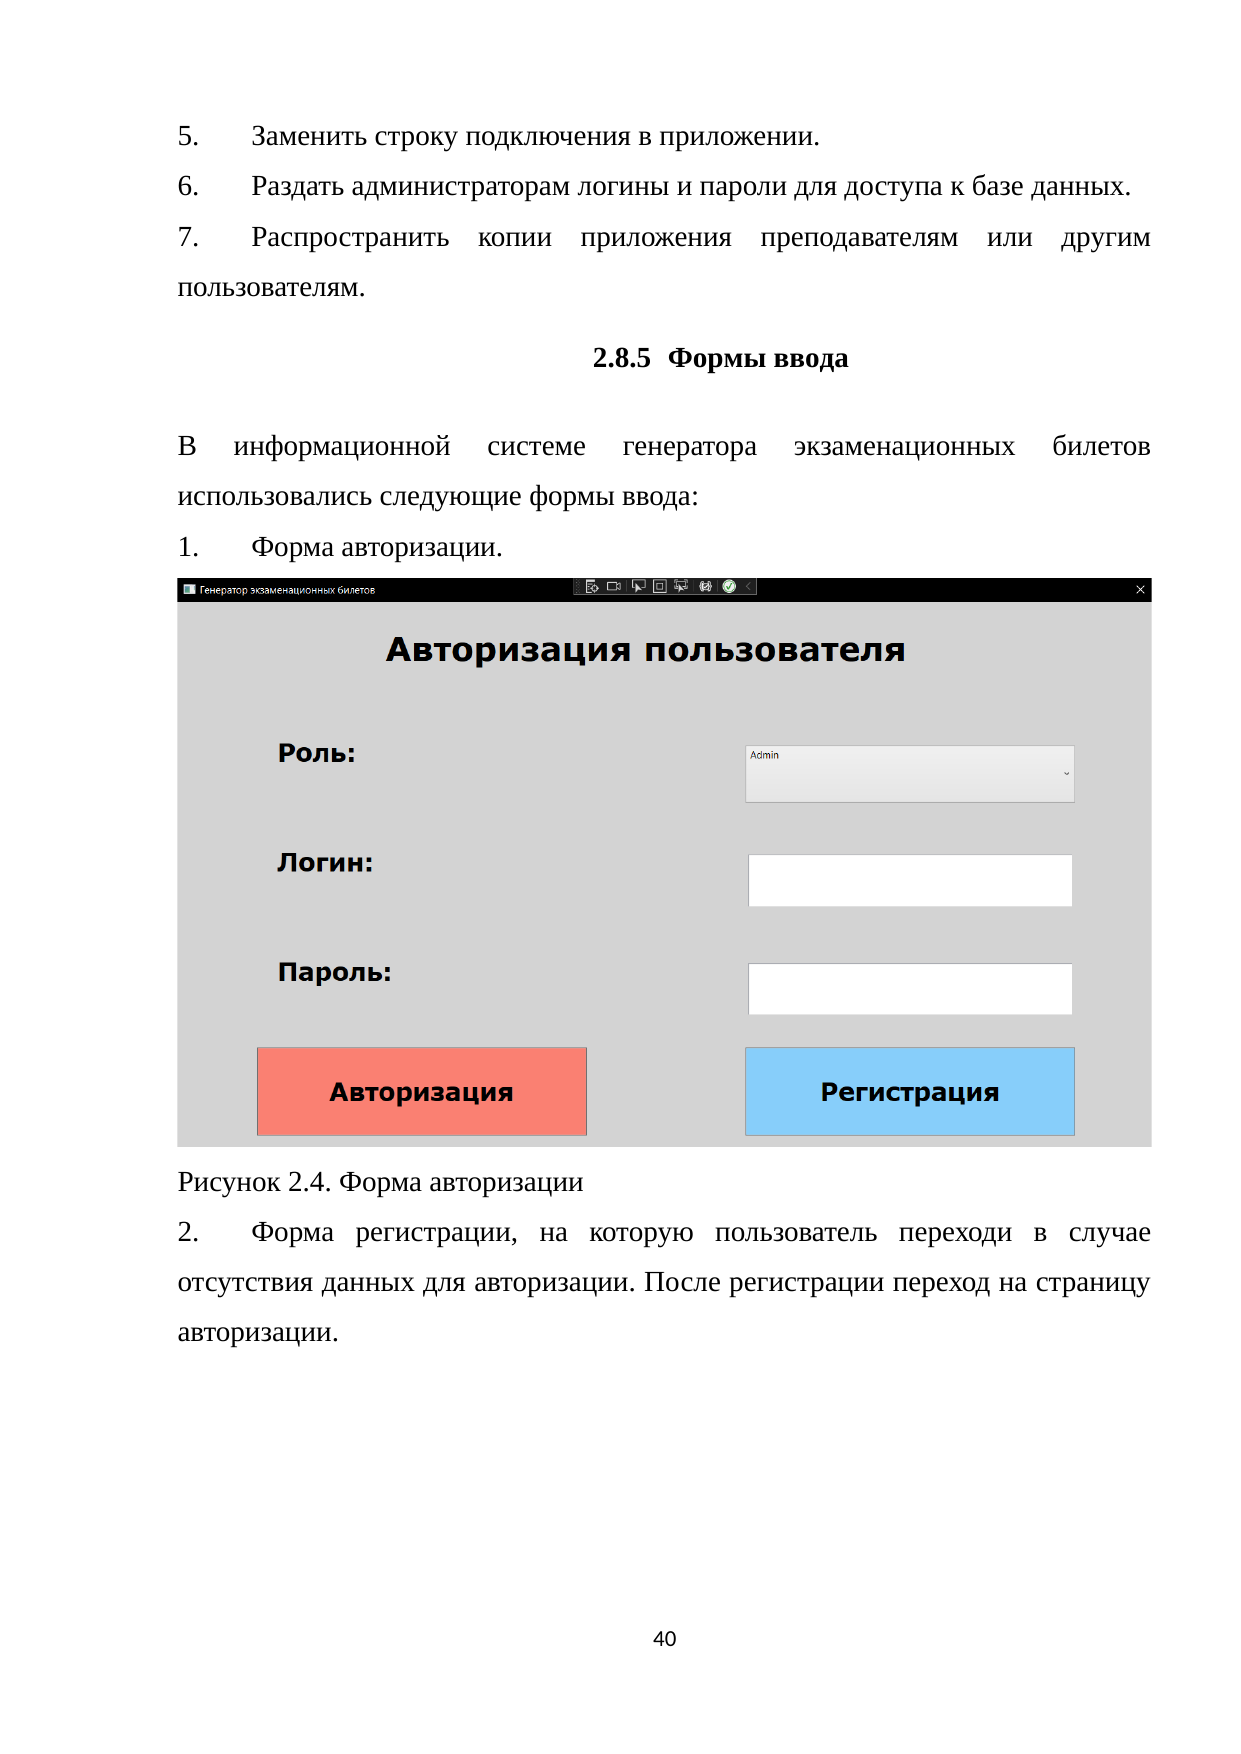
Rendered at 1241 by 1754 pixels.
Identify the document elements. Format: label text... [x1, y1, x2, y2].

list Раздать администраторам логины и пароли для доступа к базе данных. [177, 168, 1152, 202]
picture [177, 578, 1152, 1147]
list Рисунок 2.4. Форма авторизации [177, 1147, 1152, 1197]
list Заменить строку подключения в приложении. [177, 118, 1152, 152]
list В информационной системе генератора экзаменационных билетов использовались следующие формы ввода: [177, 428, 1152, 512]
list Форма регистрации, на которую пользователь переходи в случае отсутствия данных для авторизации. После регистрации переход на страницу авторизации. [177, 1214, 1152, 1348]
list Распространить копии приложения преподавателям или другим пользователям. [177, 219, 1152, 303]
list Формы ввода [290, 340, 1152, 374]
list Форма авторизации. [177, 529, 1152, 562]
